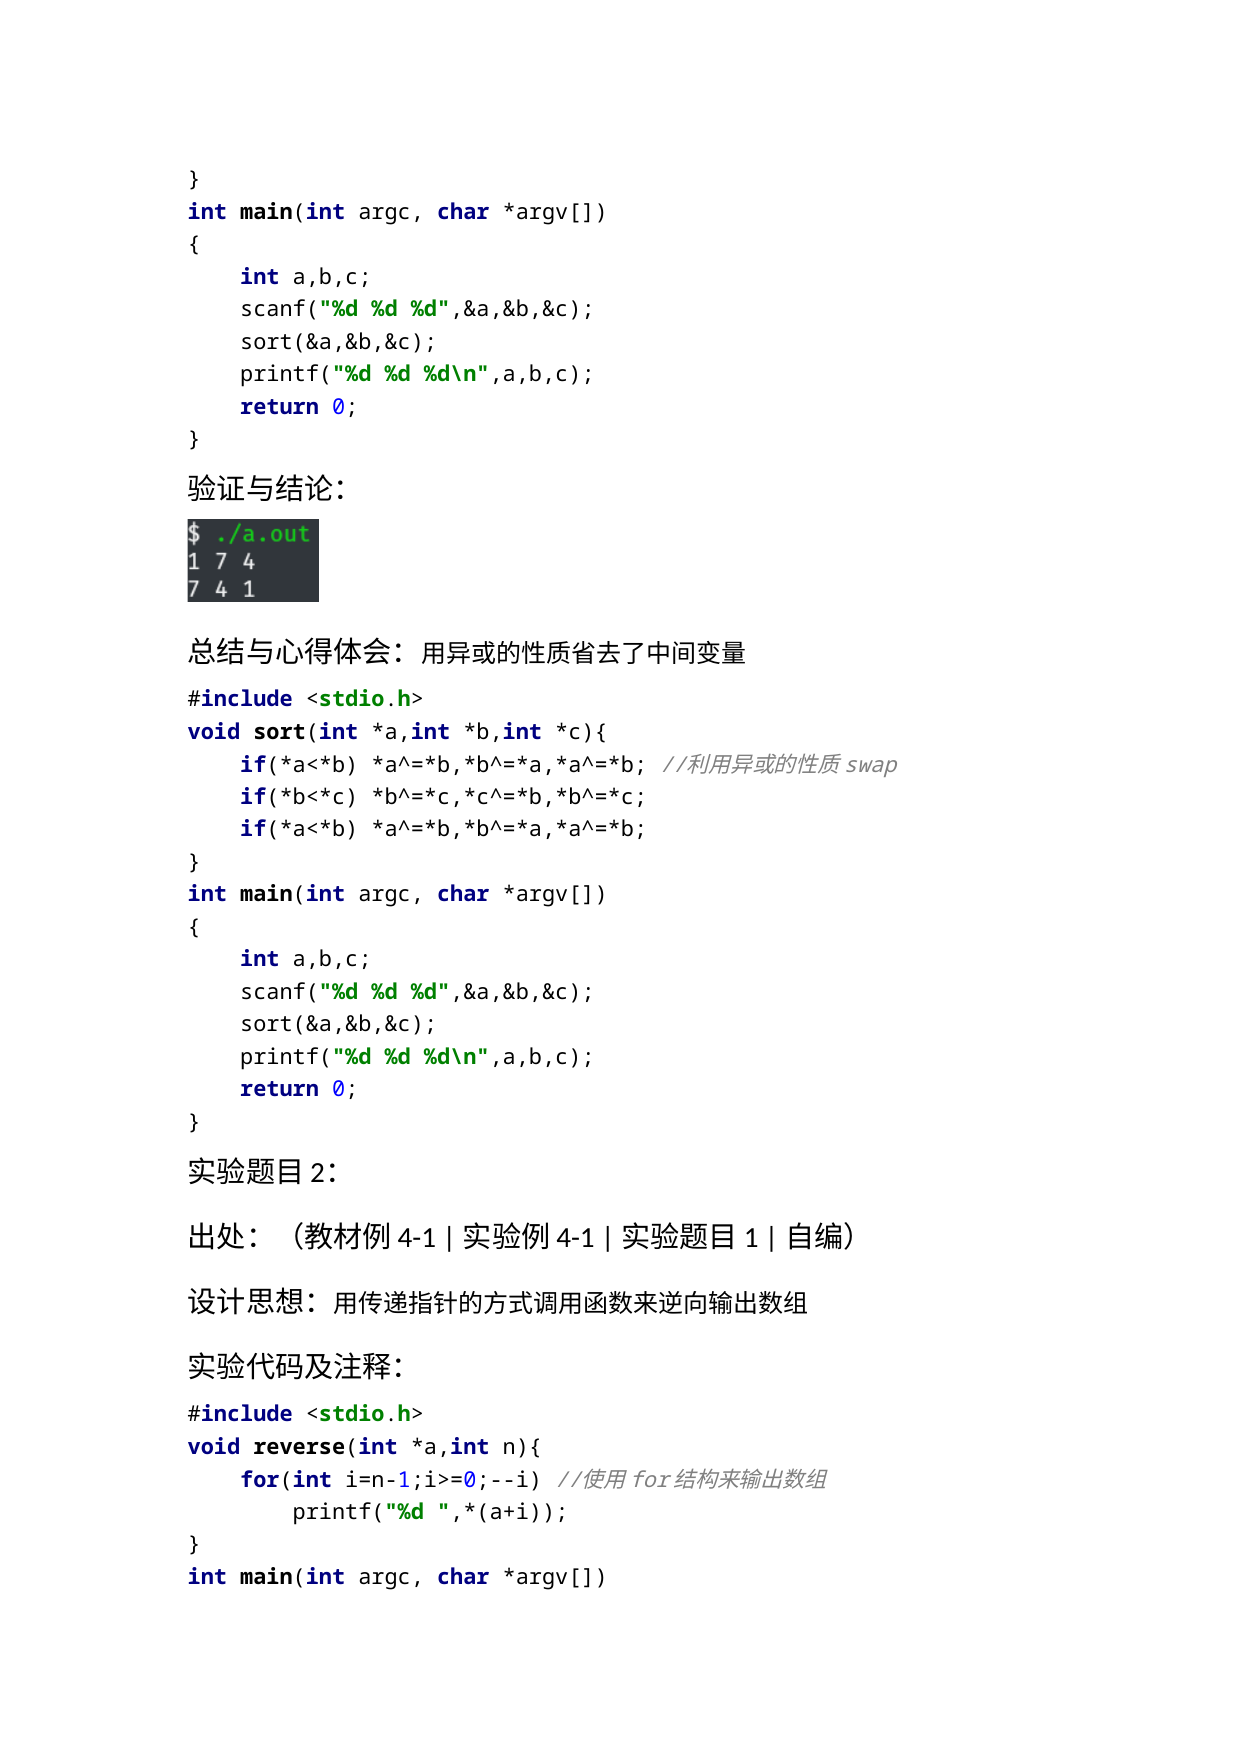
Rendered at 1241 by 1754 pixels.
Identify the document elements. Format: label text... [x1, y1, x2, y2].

text void reverse(int *a,int n){ [187, 1429, 1053, 1462]
text if(*a<*b) *a^=*b,*b^=*a,*a^=*b; //利用异或的性质swap [187, 747, 1053, 779]
text 出处：（教材例4-1 | 实验例4-1 | 实验题目1 | 自编） [187, 1202, 1053, 1267]
text 验证与结论： [187, 454, 1053, 519]
text sort(&a,&b,&c); [187, 1007, 1053, 1039]
text sort(&a,&b,&c); [187, 324, 1053, 357]
text printf("%d %d %d\n",a,b,c); [187, 357, 1053, 389]
text } [187, 422, 1053, 454]
text scanf("%d %d %d",&a,&b,&c); [187, 974, 1053, 1007]
text } [187, 844, 1053, 877]
text } [187, 1104, 1053, 1137]
text int main(int argc, char *argv[]) [187, 1559, 1053, 1592]
picture [187, 519, 319, 602]
text printf("%d %d %d\n",a,b,c); [187, 1039, 1053, 1072]
text return 0; [187, 1072, 1053, 1104]
text 总结与心得体会：用异或的性质省去了中间变量 [187, 617, 1053, 682]
text { [187, 227, 1053, 259]
text 实验题目2： [187, 1137, 1053, 1202]
text if(*a<*b) *a^=*b,*b^=*a,*a^=*b; [187, 812, 1053, 844]
text int main(int argc, char *argv[]) [187, 194, 1053, 227]
text 设计思想：用传递指针的方式调用函数来逆向输出数组 [187, 1267, 1053, 1332]
text scanf("%d %d %d",&a,&b,&c); [187, 292, 1053, 324]
text } [187, 162, 1053, 194]
text printf("%d ",*(a+i)); [187, 1494, 1053, 1527]
text for(int i=n-1;i>=0;--i) //使用for结构来输出数组 [187, 1462, 1053, 1494]
text #include <stdio.h> [187, 1397, 1053, 1429]
text void sort(int *a,int *b,int *c){ [187, 714, 1053, 747]
text if(*b<*c) *b^=*c,*c^=*b,*b^=*c; [187, 779, 1053, 812]
text int a,b,c; [187, 942, 1053, 974]
text int a,b,c; [187, 259, 1053, 292]
text } [187, 1527, 1053, 1559]
text return 0; [187, 389, 1053, 422]
text { [187, 909, 1053, 942]
text int main(int argc, char *argv[]) [187, 877, 1053, 909]
text 实验代码及注释： [187, 1332, 1053, 1397]
text #include <stdio.h> [187, 682, 1053, 714]
